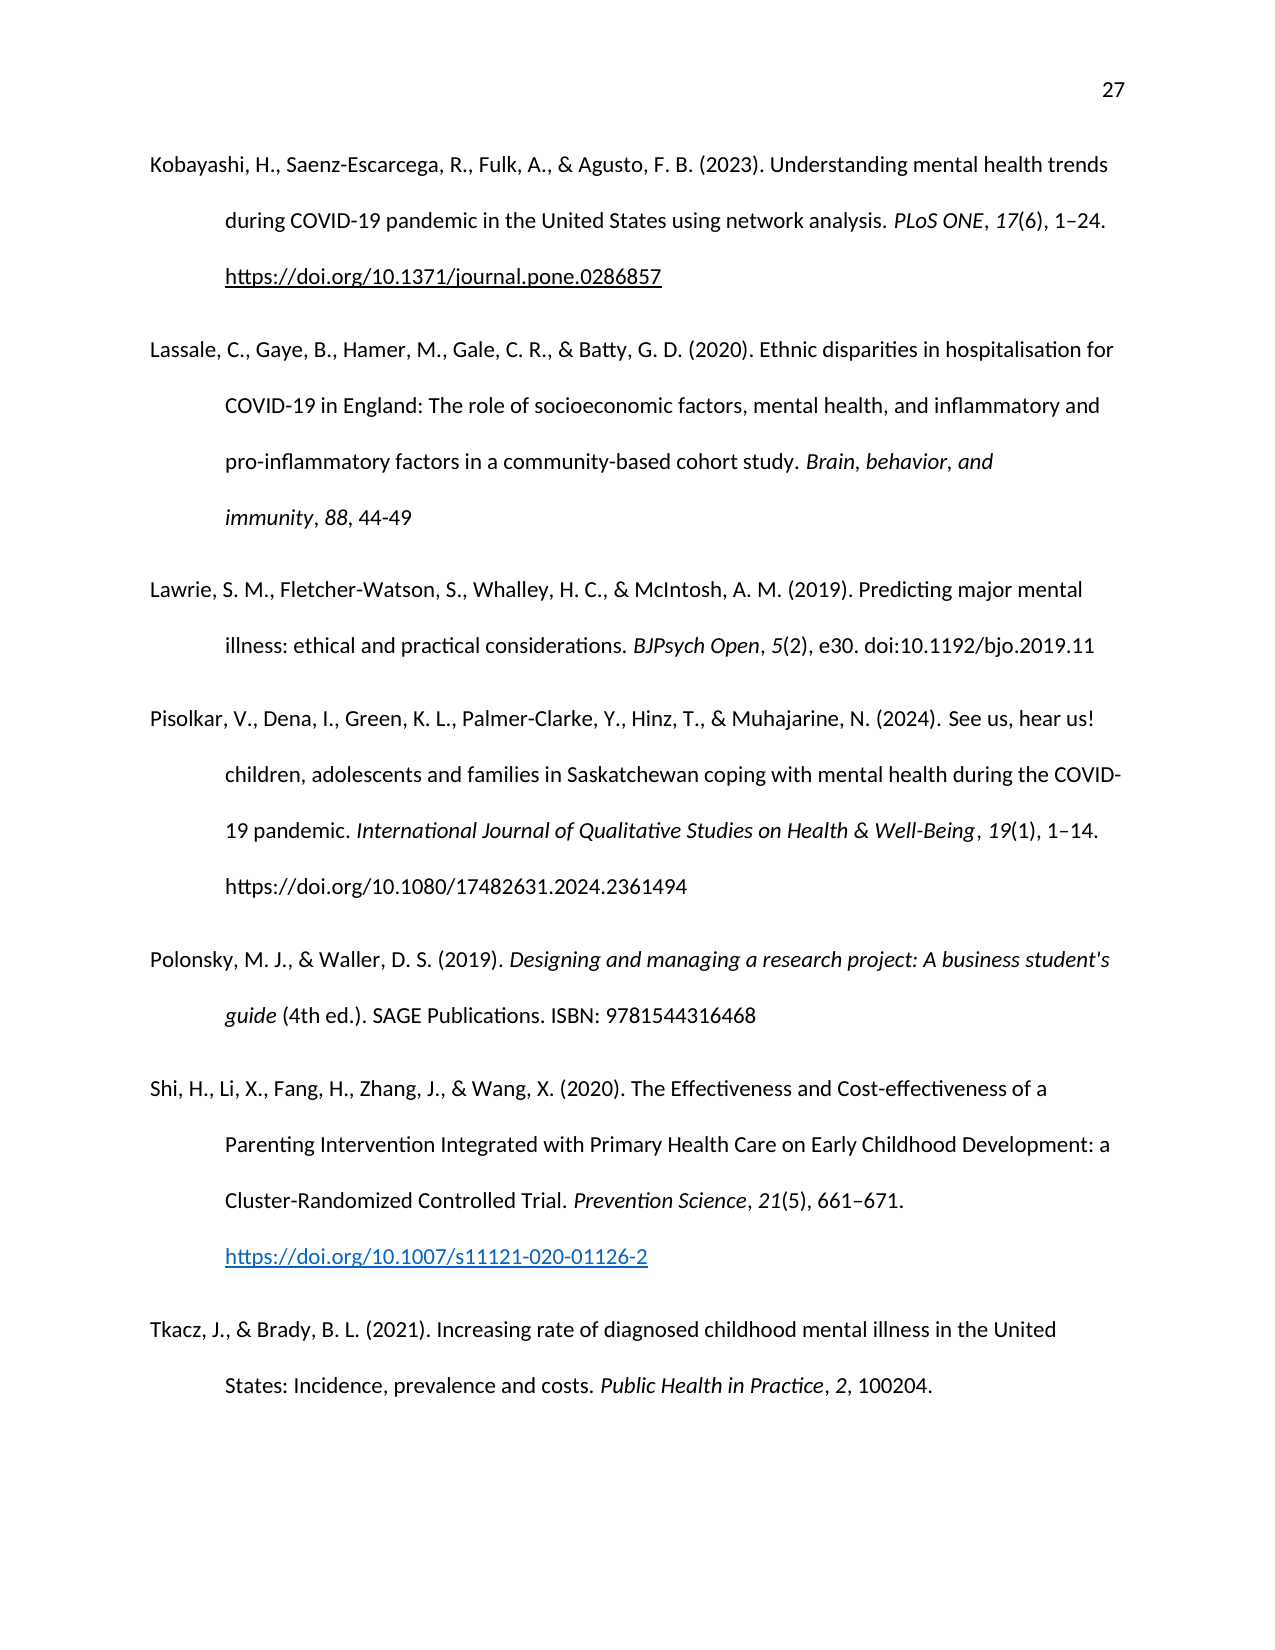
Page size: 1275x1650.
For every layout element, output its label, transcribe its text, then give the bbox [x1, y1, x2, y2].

text Shi, H., Li, X., Fang, H., Zhang, J., & Wang, X. (2020). The Effectiveness and Cost-effectiveness of a Parenting Intervention Integrated with Primary Health Care on Early Childhood Development: a Cluster-Randomized Controlled Trial. Prevention Science, 21(5), 661–671. https://doi.org/10.1007/s11121-020-01126-2 [150, 1074, 1125, 1270]
text Kobayashi, H., Saenz-Escarcega, R., Fulk, A., & Agusto, F. B. (2023). Understanding mental health trends during COVID-19 pandemic in the United States using network analysis. PLoS ONE, 17(6), 1–24. https://doi.org/10.1371/journal.pone.0286857 [150, 150, 1125, 290]
text Pisolkar, V., Dena, I., Green, K. L., Palmer-Clarke, Y., Hinz, T., & Muhajarine, N. (2024). See us, hear us! children, adolescents and families in Saskatchewan coping with mental health during the COVID-19 pandemic. International Journal of Qualitative Studies on Health & Well-Being, 19(1), 1–14. https://doi.org/10.1080/17482631.2024.2361494 [150, 704, 1125, 901]
text Lassale, C., Gaye, B., Hamer, M., Gale, C. R., & Batty, G. D. (2020). Ethnic disparities in hospitalisation for COVID-19 in England: The role of socioeconomic factors, mental health, and inflammatory and pro-inflammatory factors in a community-based cohort study. Brain, behavior, and immunity, 88, 44-49 [150, 335, 1125, 531]
text Tkacz, J., & Brady, B. L. (2021). Increasing rate of diagnosed childhood mental illness in the United States: Incidence, prevalence and costs. Public Health in Practice, 2, 100204. [150, 1315, 1125, 1399]
text Polonsky, M. J., & Waller, D. S. (2019). Designing and managing a research project: A business student's guide (4th ed.). SAGE Publications. ISBN: 9781544316468 [150, 945, 1125, 1029]
text Lawrie, S. M., Fletcher-Watson, S., Whalley, H. C., & McIntosh, A. M. (2019). Predicting major mental illness: ethical and practical considerations. BJPsych Open, 5(2), e30. doi:10.1192/bjo.2019.11 [150, 576, 1125, 660]
